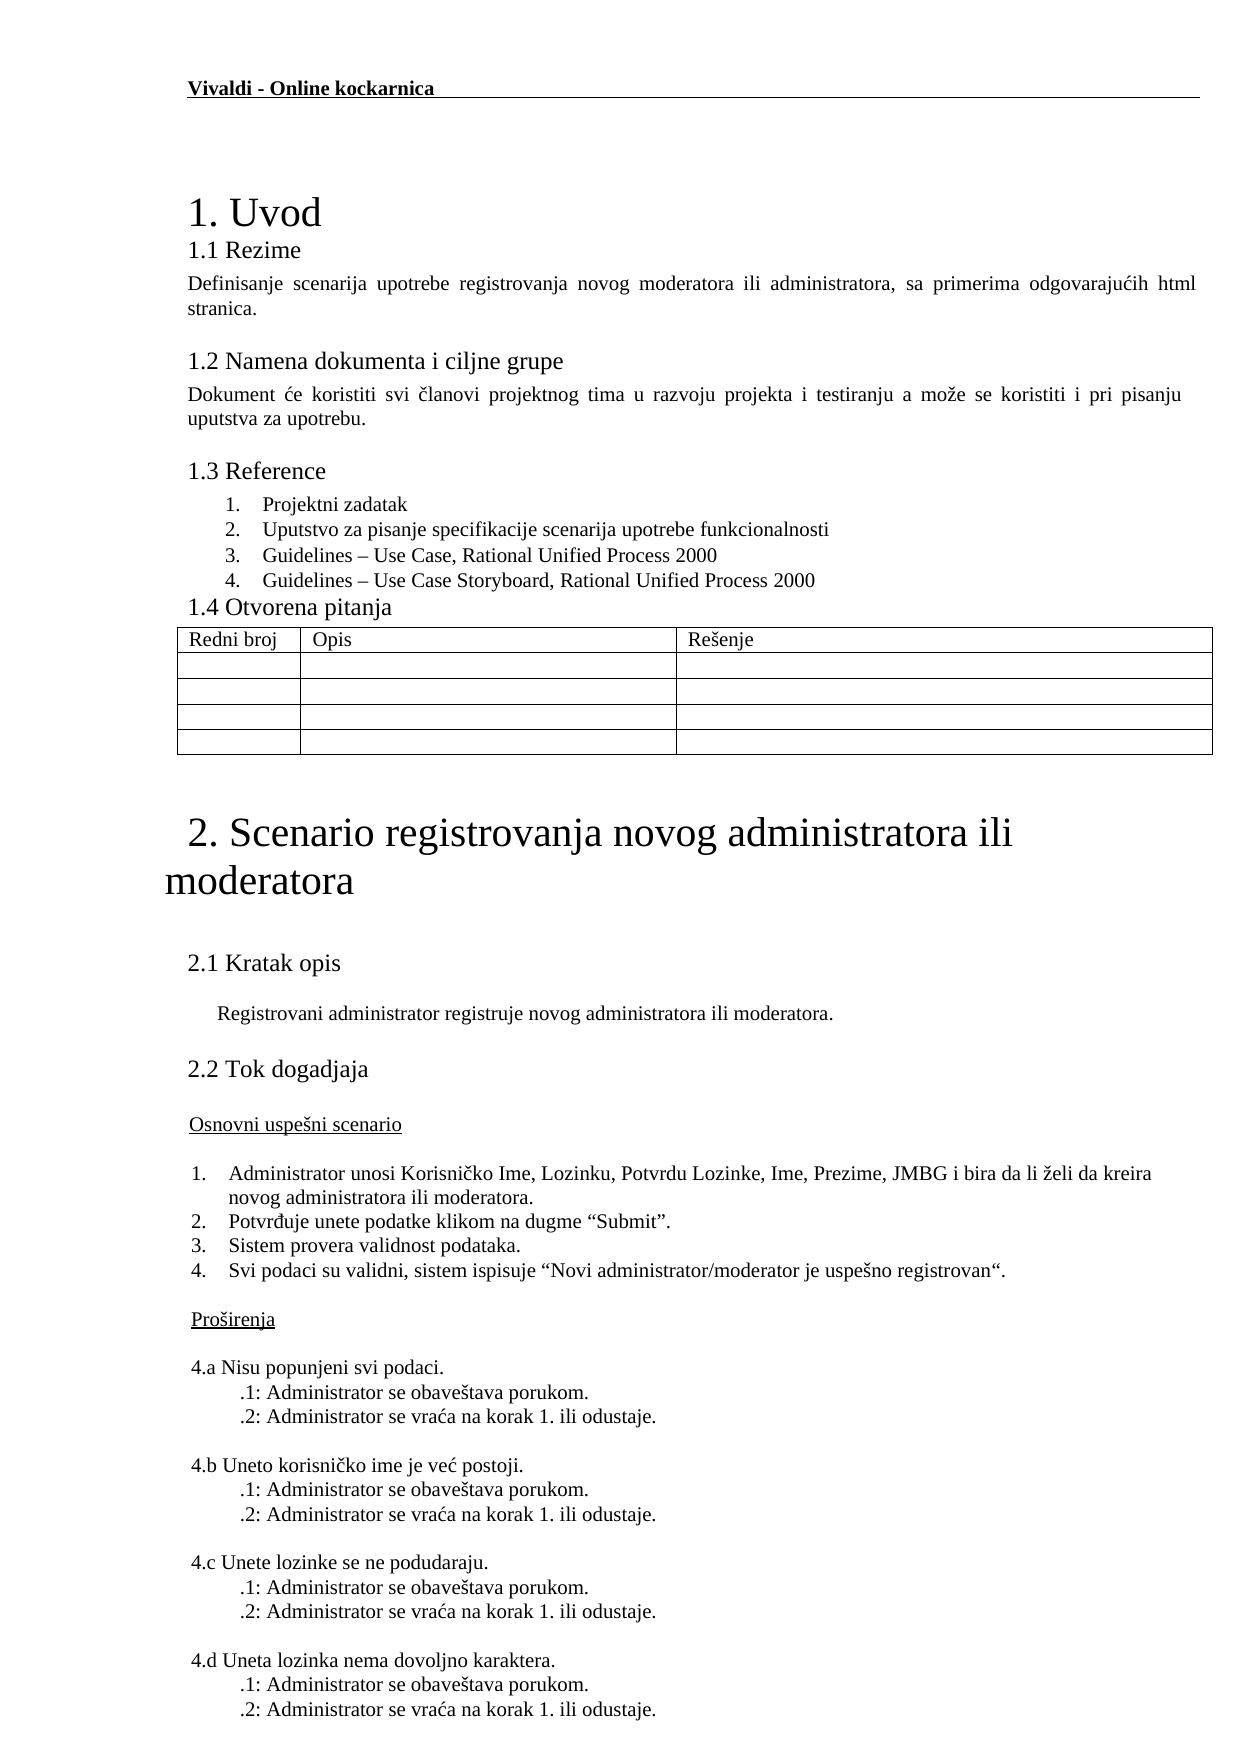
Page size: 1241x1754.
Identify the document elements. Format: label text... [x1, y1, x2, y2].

text Osnovni uspešni scenario [164, 1112, 1196, 1136]
table_header Redni broj [178, 628, 300, 652]
text 2.2 Tok dogadjaja [187, 1054, 1196, 1083]
table_cell [178, 730, 300, 753]
text .1: Administrator se obaveštava porukom. [164, 1380, 1196, 1404]
list Sistem provera validnost podataka. [191, 1233, 1196, 1257]
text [164, 1697, 1196, 1721]
table_cell [677, 653, 1212, 678]
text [164, 1599, 1196, 1623]
text 4.b Uneto korisničko ime je već postoji. [164, 1453, 1196, 1477]
text 4.a Nisu popunjeni svi podaci. [164, 1355, 1196, 1379]
text 4.d Uneta lozinka nema dovoljno karaktera. [164, 1648, 1196, 1672]
text Registrovani administrator registruje novog administratora ili moderatora. [211, 1001, 1196, 1025]
table_cell [301, 705, 676, 728]
text 1. Uvod [187, 187, 1196, 235]
list Guidelines – Use Case, Rational Unified Process 2000 [225, 542, 1196, 567]
text Proširenja [164, 1307, 1196, 1331]
text 2. Scenario registrovanja novog administratora ili moderatora [164, 808, 1196, 904]
text 1.4 Otvorena pitanja [187, 592, 1196, 620]
table_cell [301, 730, 676, 753]
table_cell [178, 679, 300, 703]
list Guidelines – Use Case Storyboard, Rational Unified Process 2000 [225, 568, 1196, 592]
list Potvrđuje unete podatke klikom na dugme “Submit”. [191, 1209, 1196, 1233]
table_cell [178, 705, 300, 728]
text 4.c Unete lozinke se ne podudaraju. [164, 1550, 1196, 1574]
text 2.1 Kratak opis [187, 948, 1196, 977]
text Definisanje scenarija upotrebe registrovanja novog moderatora ili administratora, sa primerima odgovarajućih html stranica. [187, 271, 1196, 319]
list Projektni zadatak [225, 492, 1196, 516]
table_cell [301, 679, 676, 703]
table_cell [677, 730, 1212, 753]
table_cell [301, 653, 676, 678]
list Uputstvo za pisanje specifikacije scenarija upotrebe funkcionalnosti [225, 517, 1196, 541]
table_header Rešenje [677, 628, 1212, 652]
table_cell [677, 679, 1212, 703]
text 1.1 Rezime [187, 236, 1196, 264]
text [164, 1672, 1196, 1696]
text .2: Administrator se vraća na korak 1. ili odustaje. [164, 1404, 1196, 1428]
table_header Opis [301, 628, 676, 652]
table_cell [677, 705, 1212, 728]
text 1.2 Namena dokumenta i ciljne grupe [187, 346, 1196, 374]
table_cell [178, 653, 300, 678]
list Svi podaci su validni, sistem ispisuje “Novi administrator/moderator je uspešno registrovan“. [191, 1258, 1196, 1282]
text 1.3 Reference [187, 456, 1196, 485]
list Administrator unosi Korisničko Ime, Lozinku, Potvrdu Lozinke, Ime, Prezime, JMBG i bira da li želi da kreira novog administratora ili moderatora. [191, 1161, 1196, 1209]
text .1: Administrator se obaveštava porukom. [164, 1477, 1196, 1501]
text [164, 1575, 1196, 1599]
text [164, 1502, 1196, 1526]
text Dokument će koristiti svi članovi projektnog tima u razvoju projekta i testiranju a može se koristiti i pri pisanju uputstva za upotrebu. [187, 382, 1184, 430]
